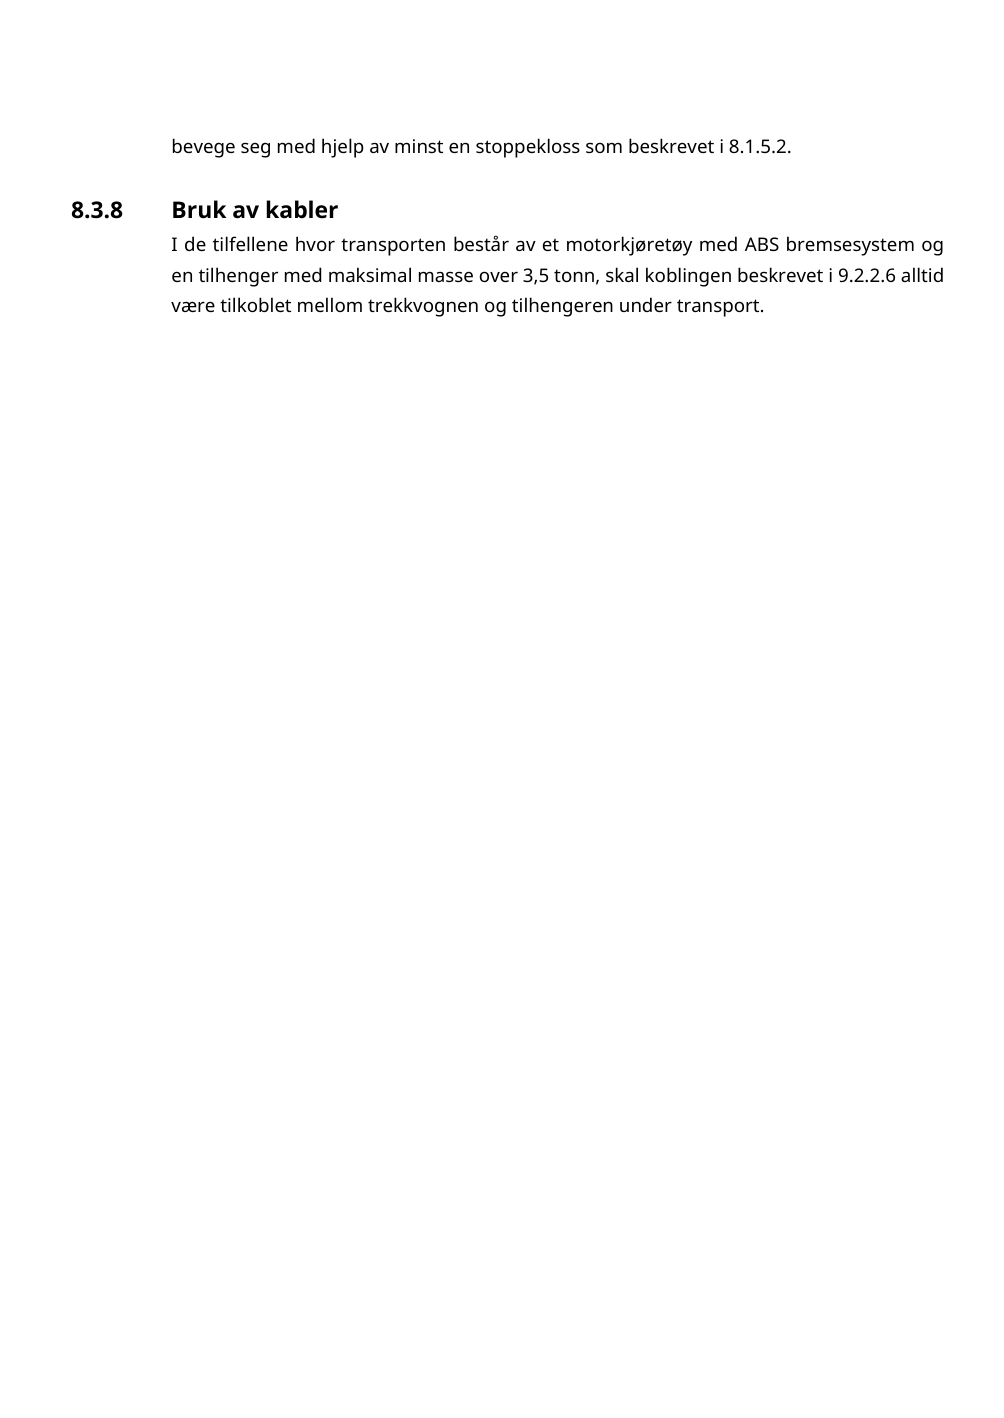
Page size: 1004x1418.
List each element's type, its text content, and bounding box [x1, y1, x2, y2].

text 8.3.8 Bruk av kabler [71, 194, 945, 225]
text I de tilfellene hvor transporten består av et motorkjøretøy med ABS bremsesystem og en tilhenger med maksimal masse over 3,5 tonn, skal koblingen beskrevet i 9.2.2.6 alltid være tilkoblet mellom trekkvognen og tilhengeren under transport. [171, 231, 945, 318]
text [171, 133, 945, 158]
